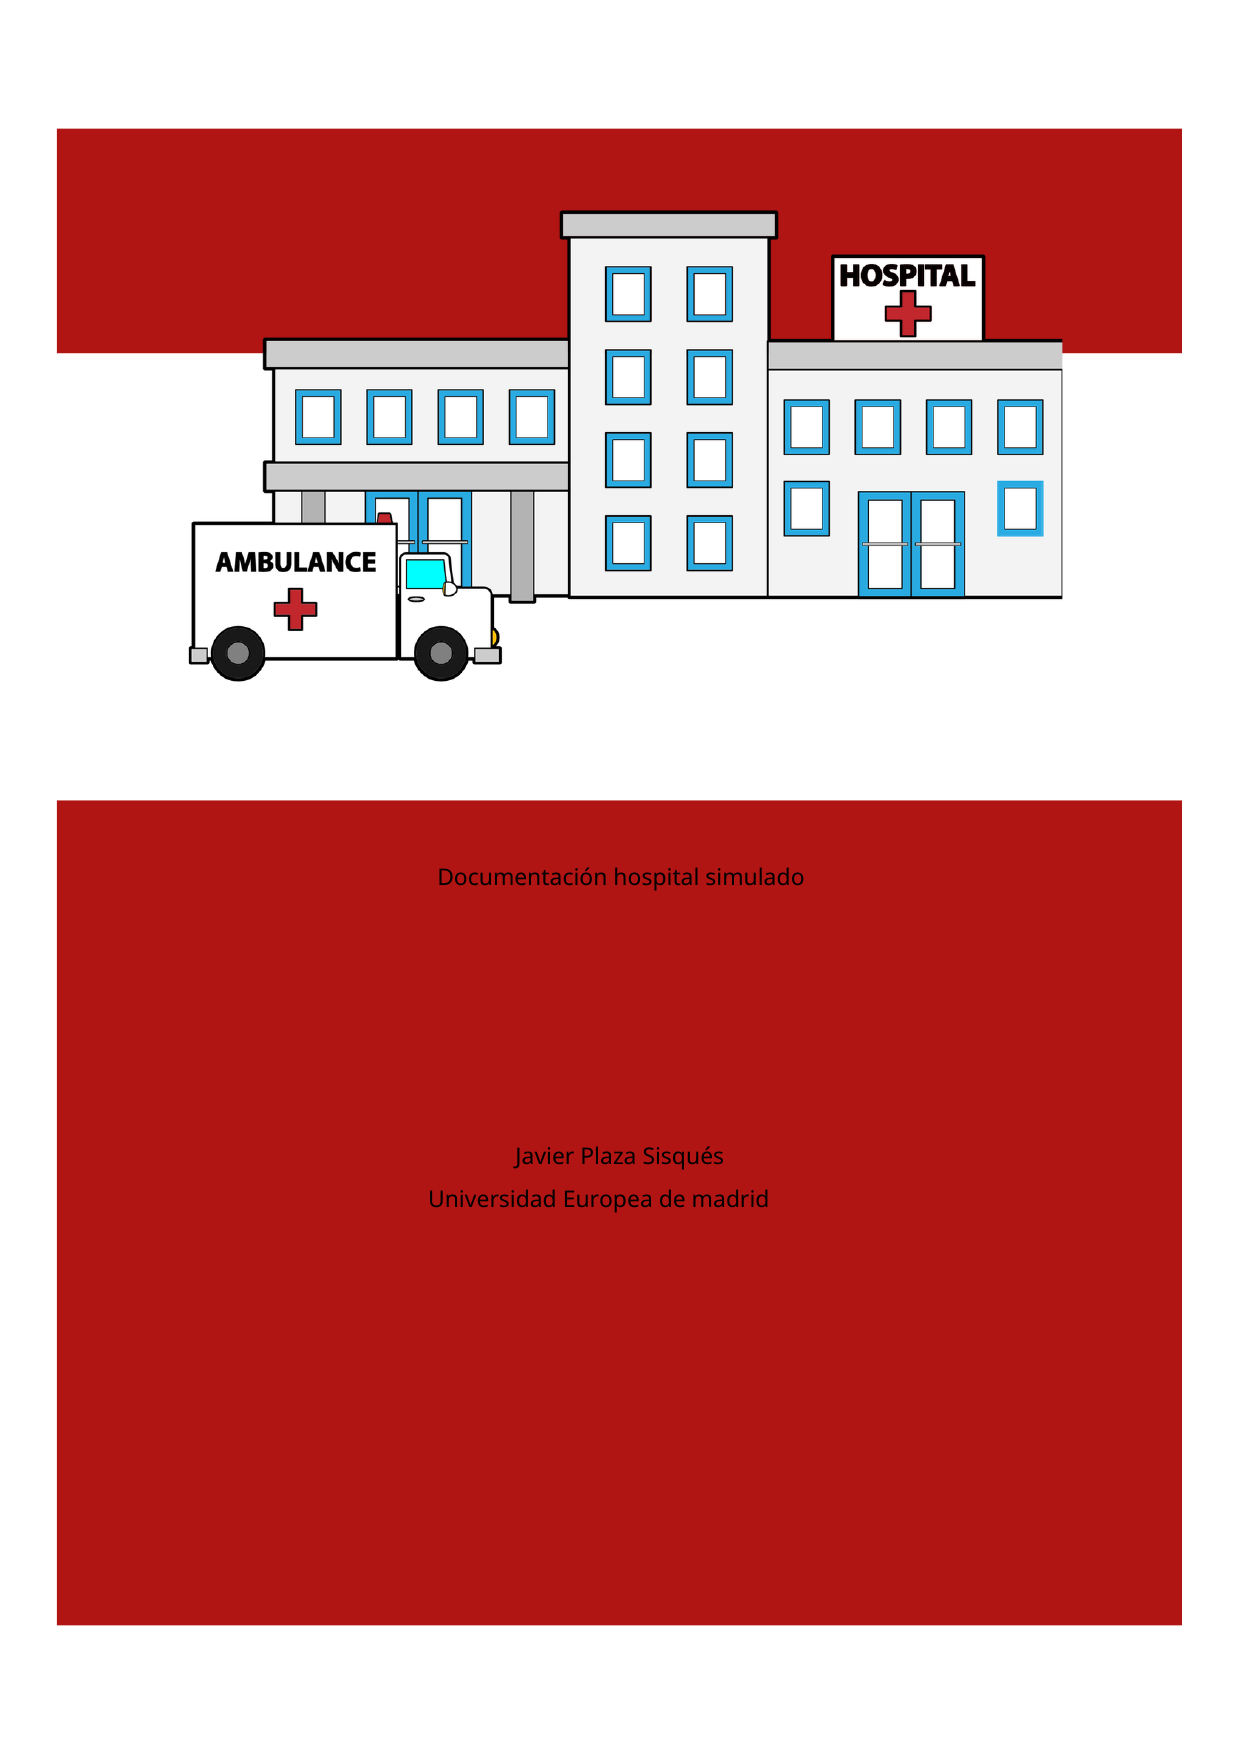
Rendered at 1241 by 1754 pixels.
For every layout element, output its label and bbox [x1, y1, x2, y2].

picture [188, 210, 1063, 682]
